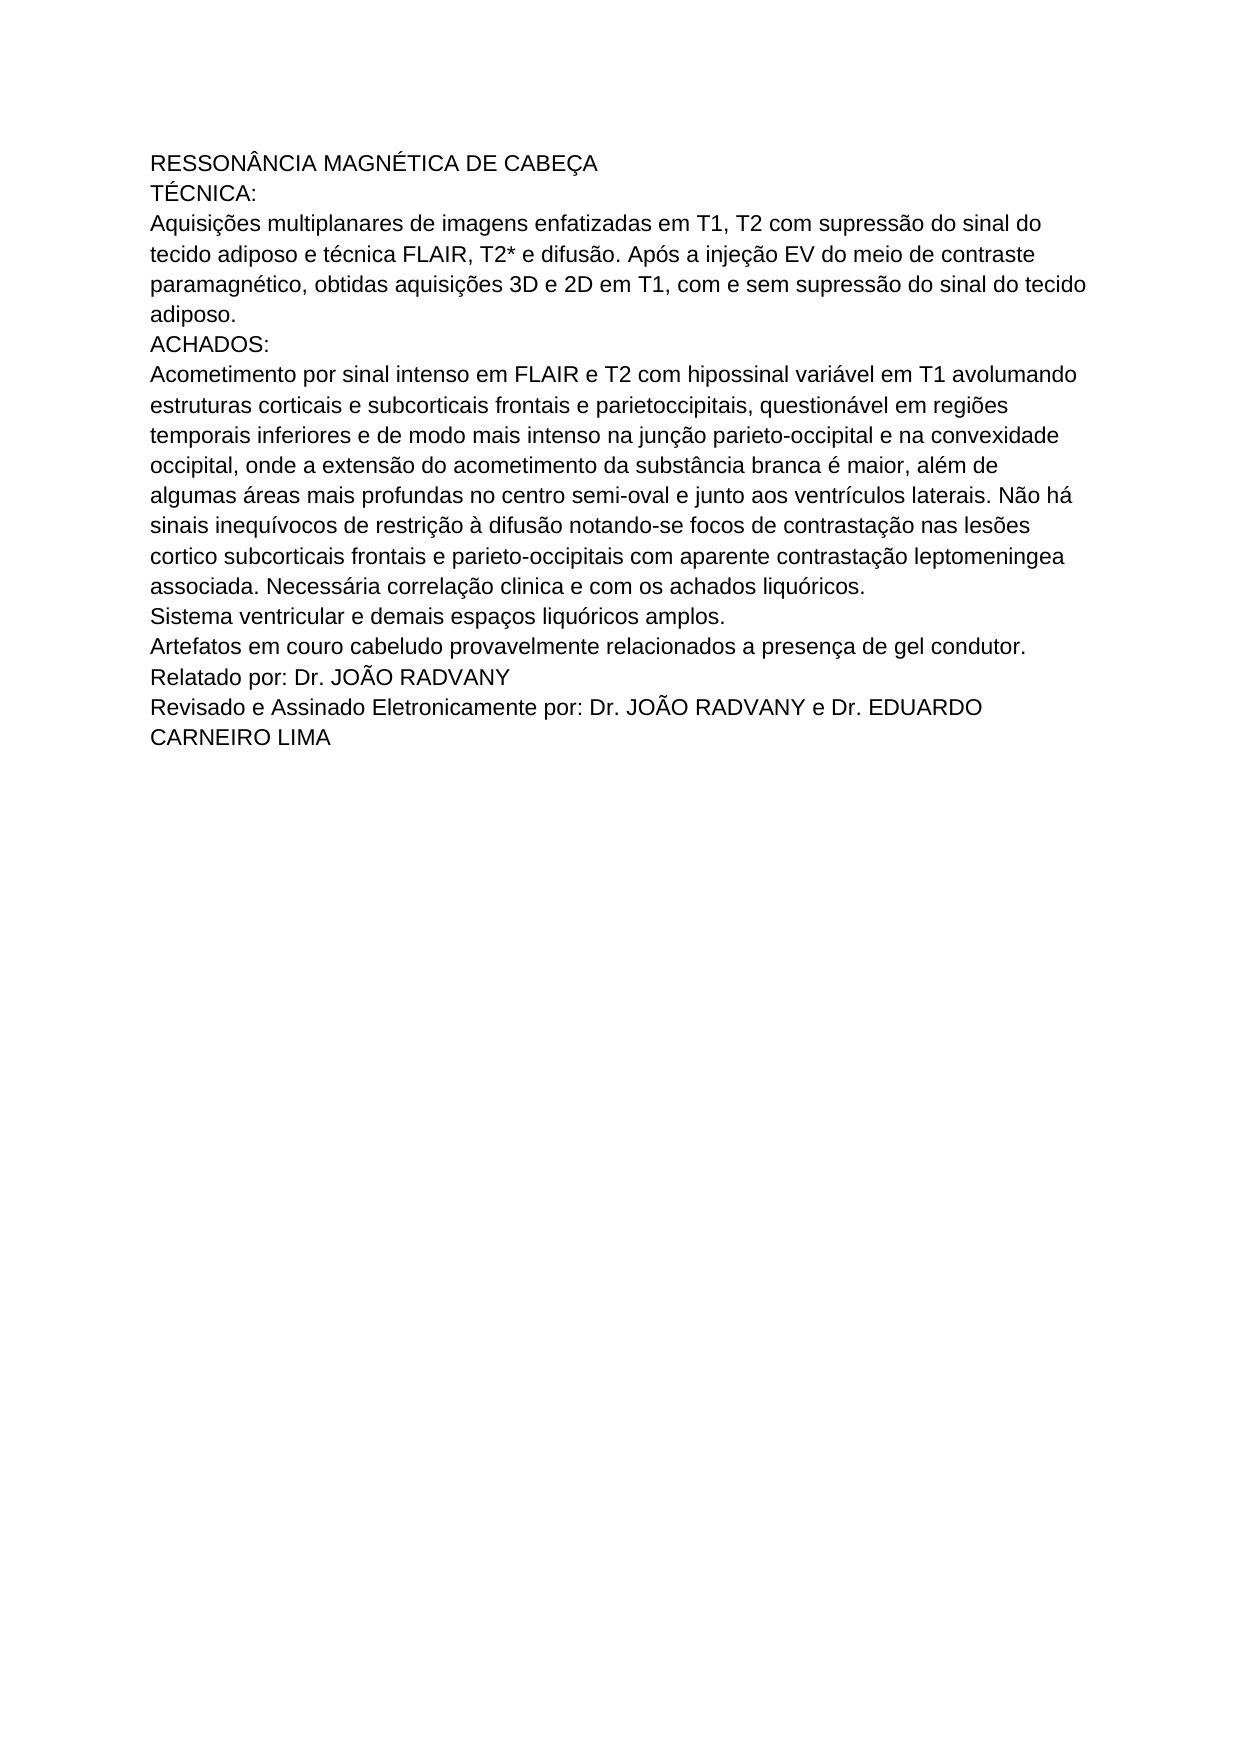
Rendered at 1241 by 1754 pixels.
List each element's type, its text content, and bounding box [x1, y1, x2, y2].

text Artefatos em couro cabeludo provavelmente relacionados a presença de gel condutor. [150, 633, 1090, 660]
text Aquisições multiplanares de imagens enfatizadas em T1, T2 com supressão do sinal do tecido adiposo e técnica FLAIR, T2* e difusão. Após a injeção EV do meio de contraste paramagnético, obtidas aquisições 3D e 2D em T1, com e sem supressão do sinal do tecido adiposo. [150, 210, 1090, 327]
text Acometimento por sinal intenso em FLAIR e T2 com hipossinal variável em T1 avolumando estruturas corticais e subcorticais frontais e parietoccipitais, questionável em regiões temporais inferiores e de modo mais intenso na junção parieto-occipital e na convexidade occipital, onde a extensão do acometimento da substância branca é maior, além de algumas áreas mais profundas no centro semi-oval e junto aos ventrículos laterais. Não há sinais inequívocos de restrição à difusão notando-se focos de contrastação nas lesões cortico subcorticais frontais e parieto-occipitais com aparente contrastação leptomeningea associada. Necessária correlação clinica e com os achados liquóricos. [150, 361, 1090, 599]
text Revisado e Assinado Eletronicamente por: Dr. JOÃO RADVANY e Dr. EDUARDO CARNEIRO LIMA [150, 694, 1090, 750]
text Sistema ventricular e demais espaços liquóricos amplos. [150, 603, 1090, 629]
text TÉCNICA: [150, 180, 1090, 207]
text RESSONÂNCIA MAGNÉTICA DE CABEÇA [150, 150, 1090, 176]
text ACHADOS: [150, 331, 1090, 358]
text Relatado por: Dr. JOÃO RADVANY [150, 663, 1090, 690]
